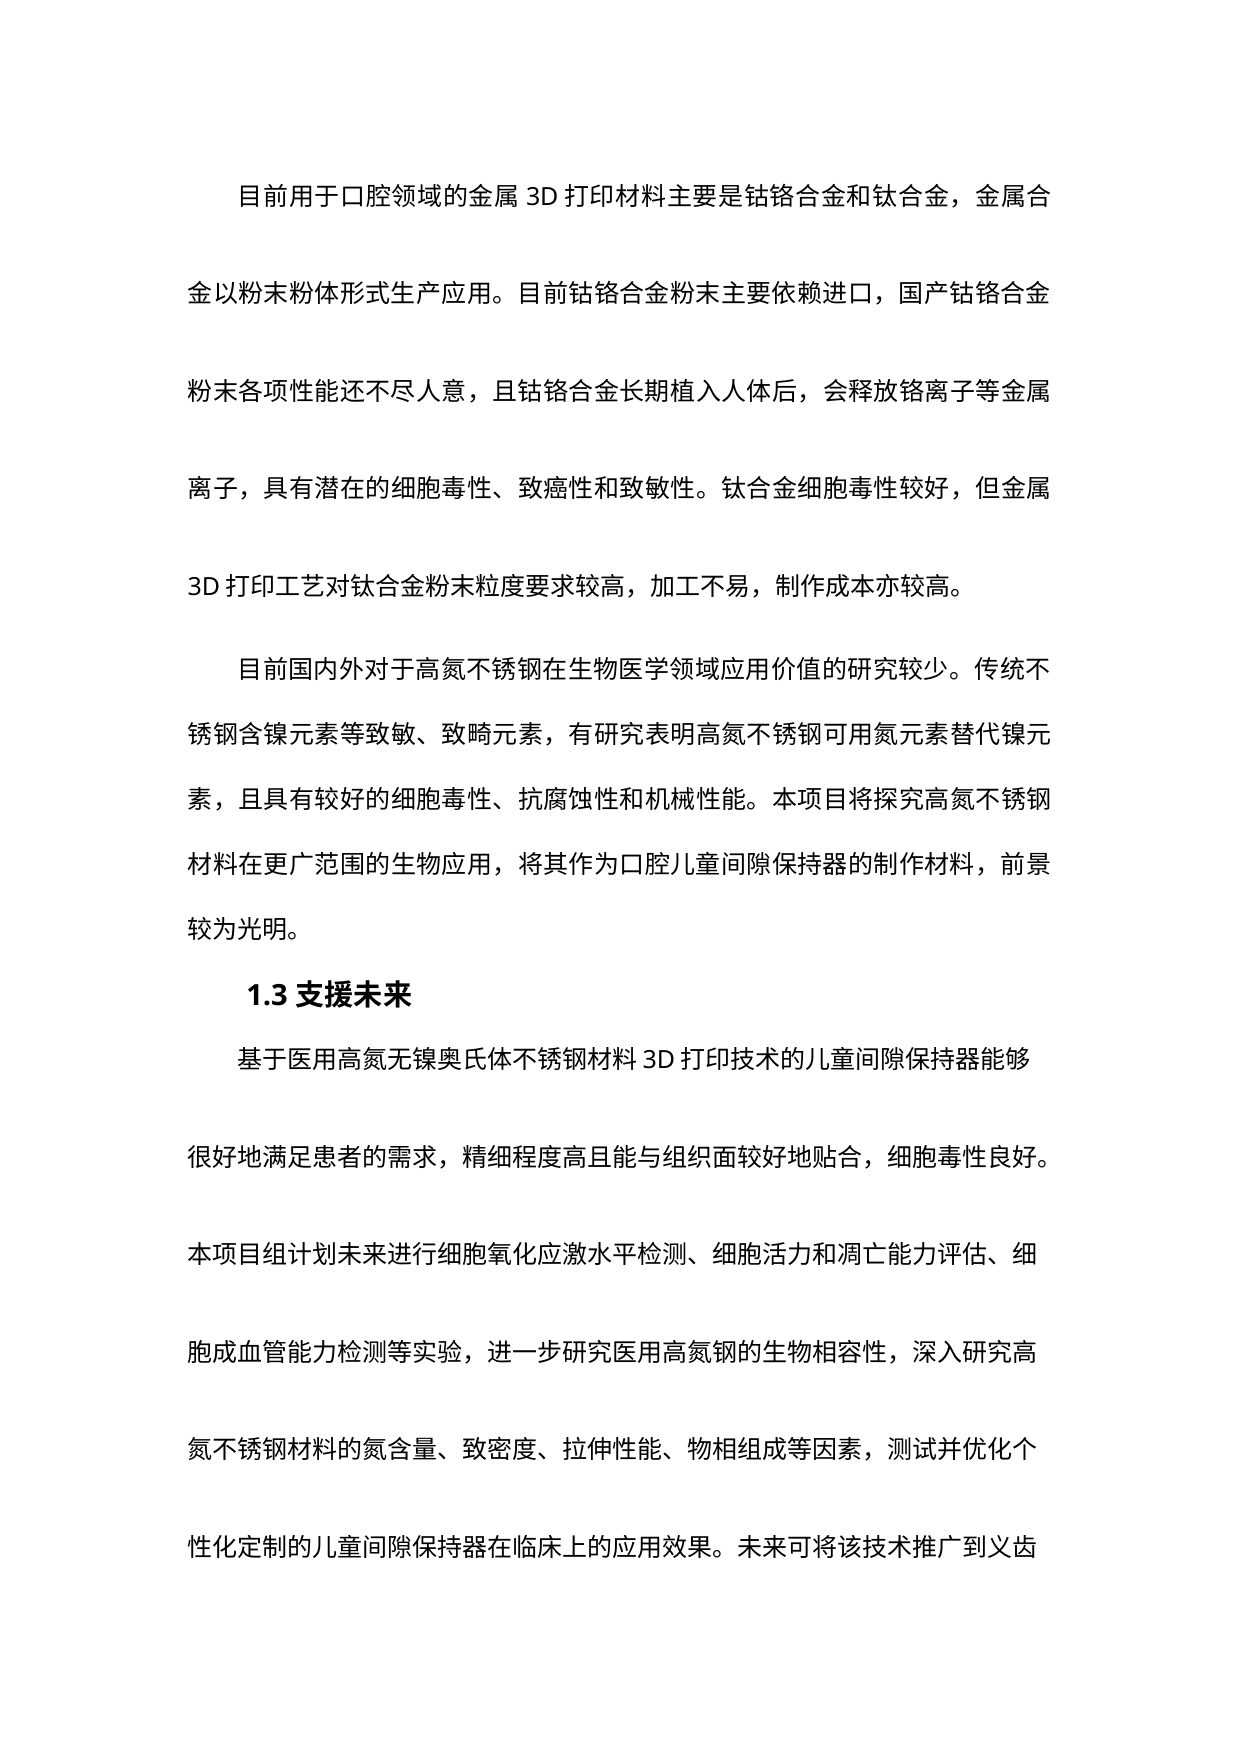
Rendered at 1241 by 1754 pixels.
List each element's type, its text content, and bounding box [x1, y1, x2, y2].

text 1.3 支援未来 [187, 960, 1053, 1025]
text 目前国内外对于高氮不锈钢在生物医学领域应用价值的研究较少。传统不锈钢含镍元素等致敏、致畸元素，有研究表明高氮不锈钢可用氮元素替代镍元素，且具有较好的细胞毒性、抗腐蚀性和机械性能。本项目将探究高氮不锈钢材料在更广范围的生物应用，将其作为口腔儿童间隙保持器的制作材料，前景较为光明。 [187, 635, 1053, 960]
text 目前用于口腔领域的金属3D打印材料主要是钴铬合金和钛合金，金属合金以粉末粉体形式生产应用。目前钴铬合金粉末主要依赖进口，国产钴铬合金粉末各项性能还不尽人意，且钴铬合金长期植入人体后，会释放铬离子等金属离子，具有潜在的细胞毒性、致癌性和致敏性。钛合金细胞毒性较好，但金属3D打印工艺对钛合金粉末粒度要求较高，加工不易，制作成本亦较高。 [187, 162, 1053, 617]
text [187, 1025, 1053, 1578]
